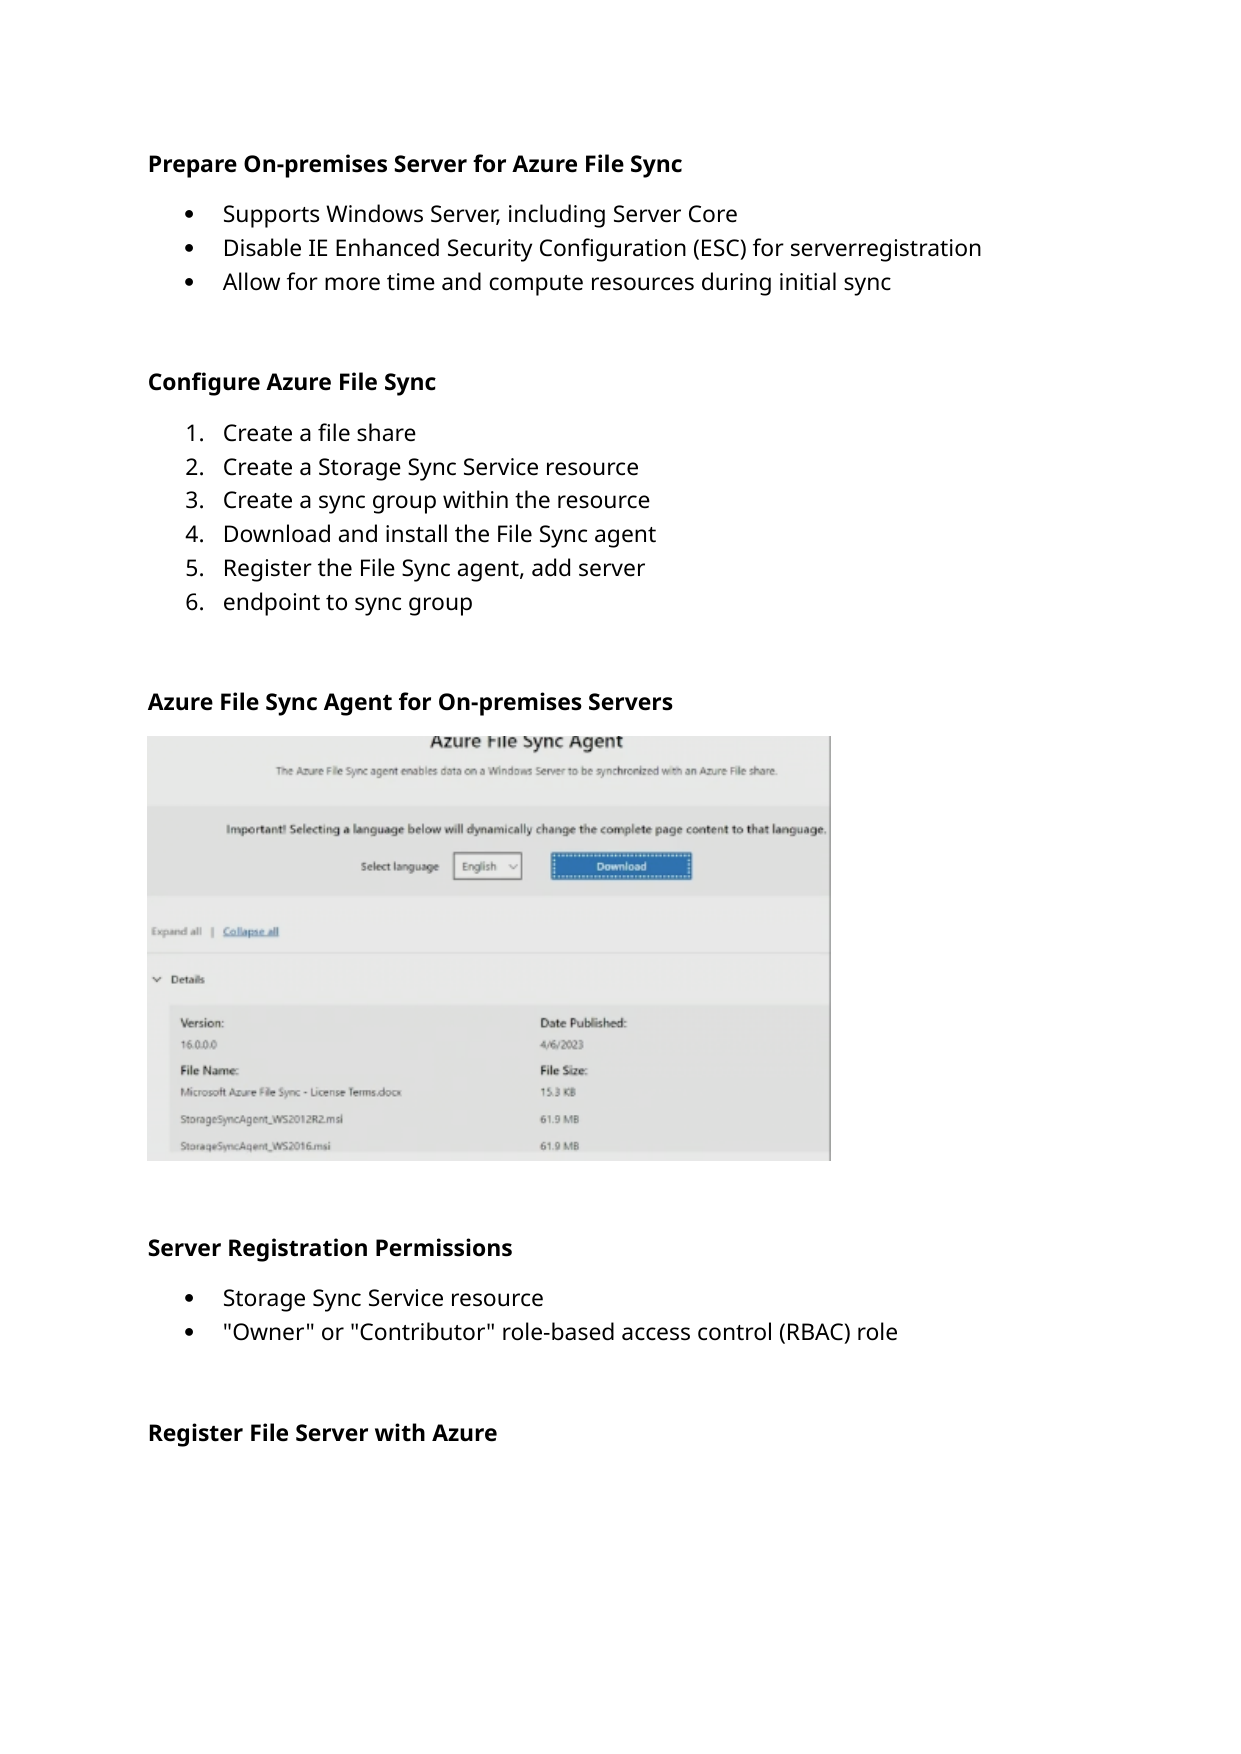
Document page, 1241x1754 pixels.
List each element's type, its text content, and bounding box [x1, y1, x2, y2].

list Disable IE Enhanced Security Configuration (ESC) for serverregistration [185, 232, 1093, 263]
list endpoint to sync group [185, 586, 1093, 617]
list "Owner" or "Contributor" role-based access control (RBAC) role [185, 1316, 1093, 1347]
text Configure Azure File Sync [148, 366, 1093, 398]
list Supports Windows Server, including Server Core [185, 198, 1093, 229]
text Azure File Sync Agent for On-premises Servers [148, 686, 1093, 718]
list Create a sync group within the resource [185, 484, 1093, 516]
list Download and install the File Sync agent [185, 518, 1093, 549]
list Create a Storage Sync Service resource [185, 451, 1093, 482]
list Register the File Sync agent, add server [185, 552, 1093, 583]
picture [147, 736, 831, 1161]
text Server Registration Permissions [148, 1231, 1093, 1263]
text Prepare On-premises Server for Azure File Sync [148, 148, 1093, 179]
list Allow for more time and compute resources during initial sync [185, 266, 1093, 297]
list Create a file share [185, 417, 1093, 448]
list Storage Sync Service resource [185, 1282, 1093, 1313]
text Register File Server with Azure [148, 1416, 1093, 1448]
